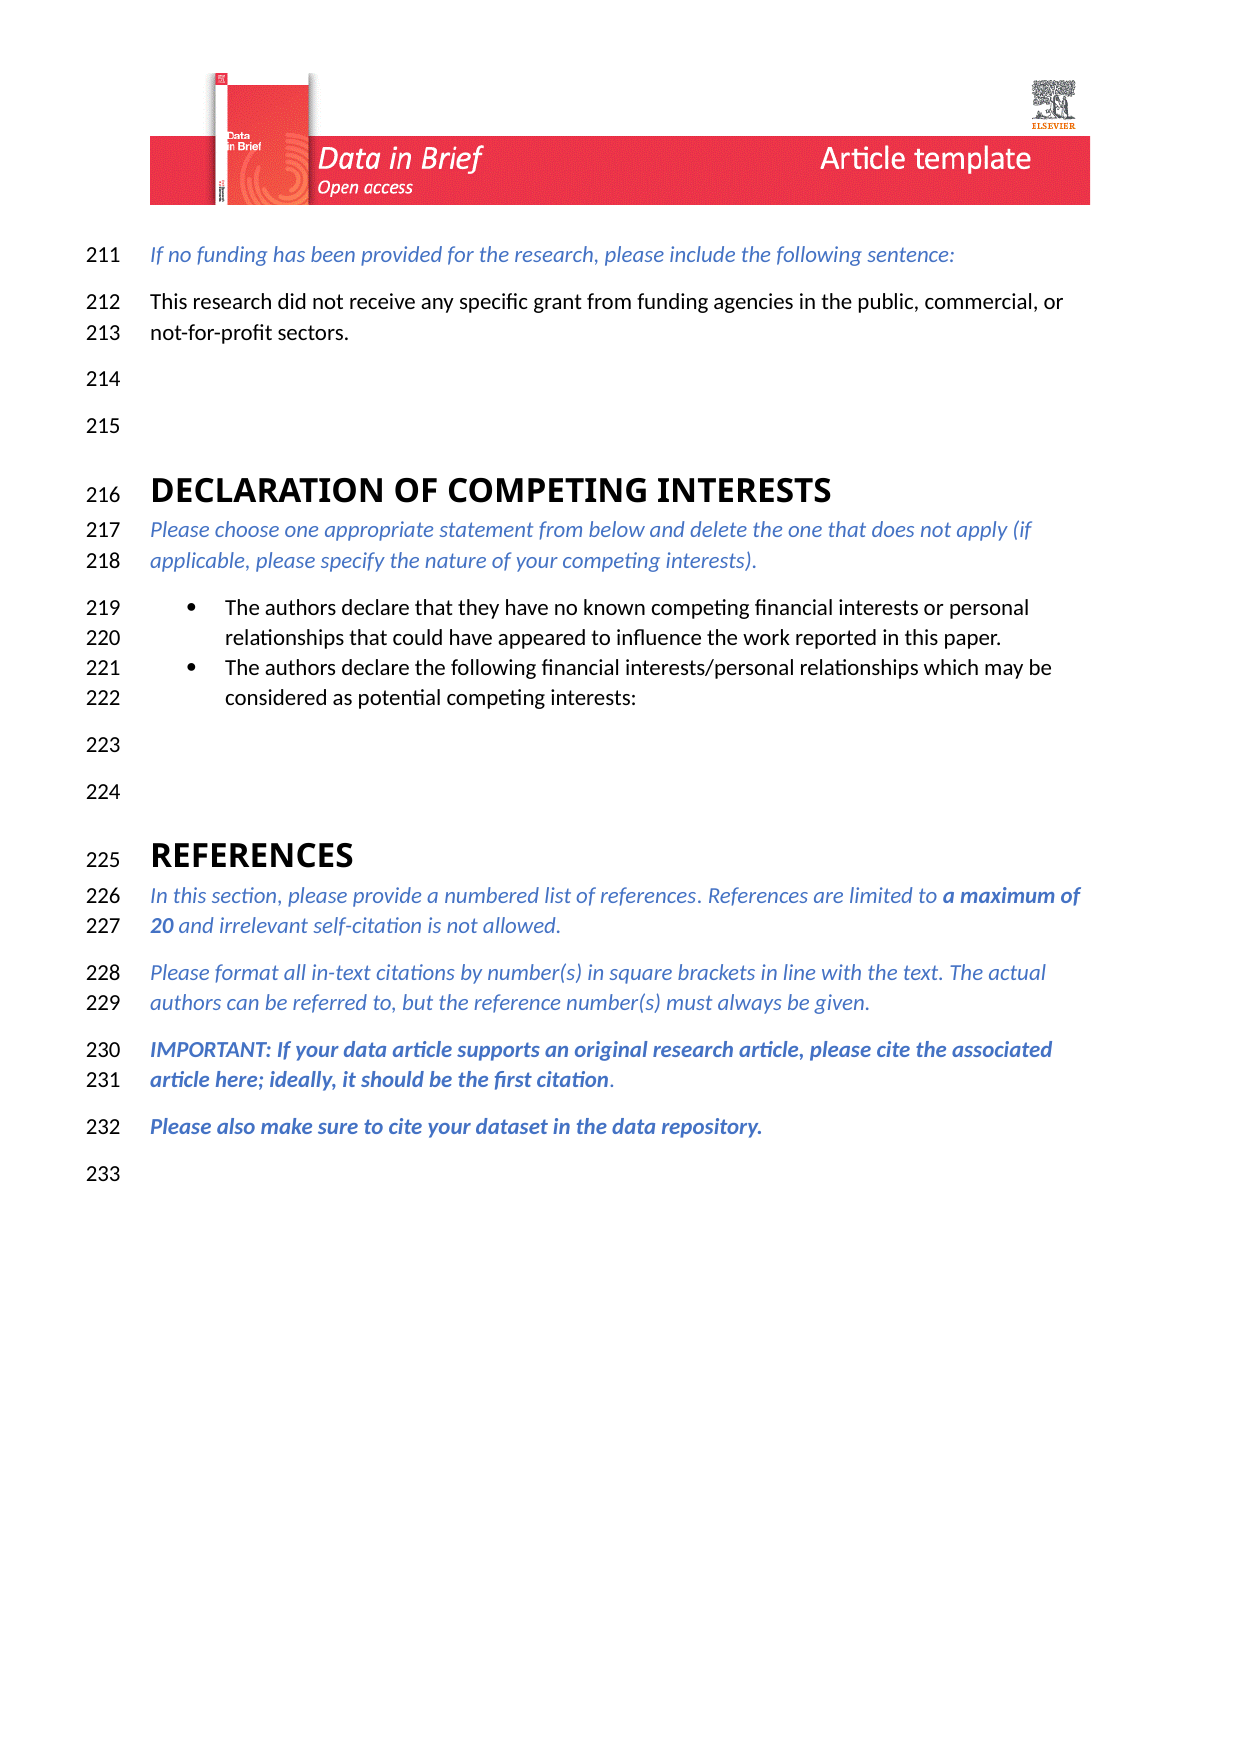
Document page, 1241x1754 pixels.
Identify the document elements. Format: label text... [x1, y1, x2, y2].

text Please also make sure to cite your dataset in the data repository. [150, 1112, 1090, 1140]
subtitle REFERENCES [150, 832, 1090, 878]
subtitle DECLARATION OF COMPETING INTERESTS [150, 467, 1090, 512]
text This research did not receive any specific grant from funding agencies in the public, commercial, or not-for-profit sectors. [150, 287, 1090, 346]
list The authors declare the following financial interests/personal relationships which may be considered as potential competing interests: [187, 653, 1090, 711]
text If no funding has been provided for the research, please include the following sentence: [150, 241, 1090, 268]
text IMPORTANT: If your data article supports an original research article, please cite the associated article here; ideally, it should be the first citation. [150, 1035, 1090, 1093]
text Please format all in-text citations by number(s) in square brackets in line with the text. The actual authors can be referred to, but the reference number(s) must always be given. [150, 958, 1090, 1016]
list The authors declare that they have no known competing financial interests or personal relationships that could have appeared to influence the work reported in this paper. [187, 593, 1090, 651]
text In this section, please provide a numbered list of references. References are limited to a maximum of 20 and irrelevant self-citation is not allowed. [150, 881, 1090, 939]
picture [150, 73, 1091, 205]
text Please choose one appropriate statement from below and delete the one that does not apply (if applicable, please specify the nature of your competing interests). [150, 516, 1090, 574]
